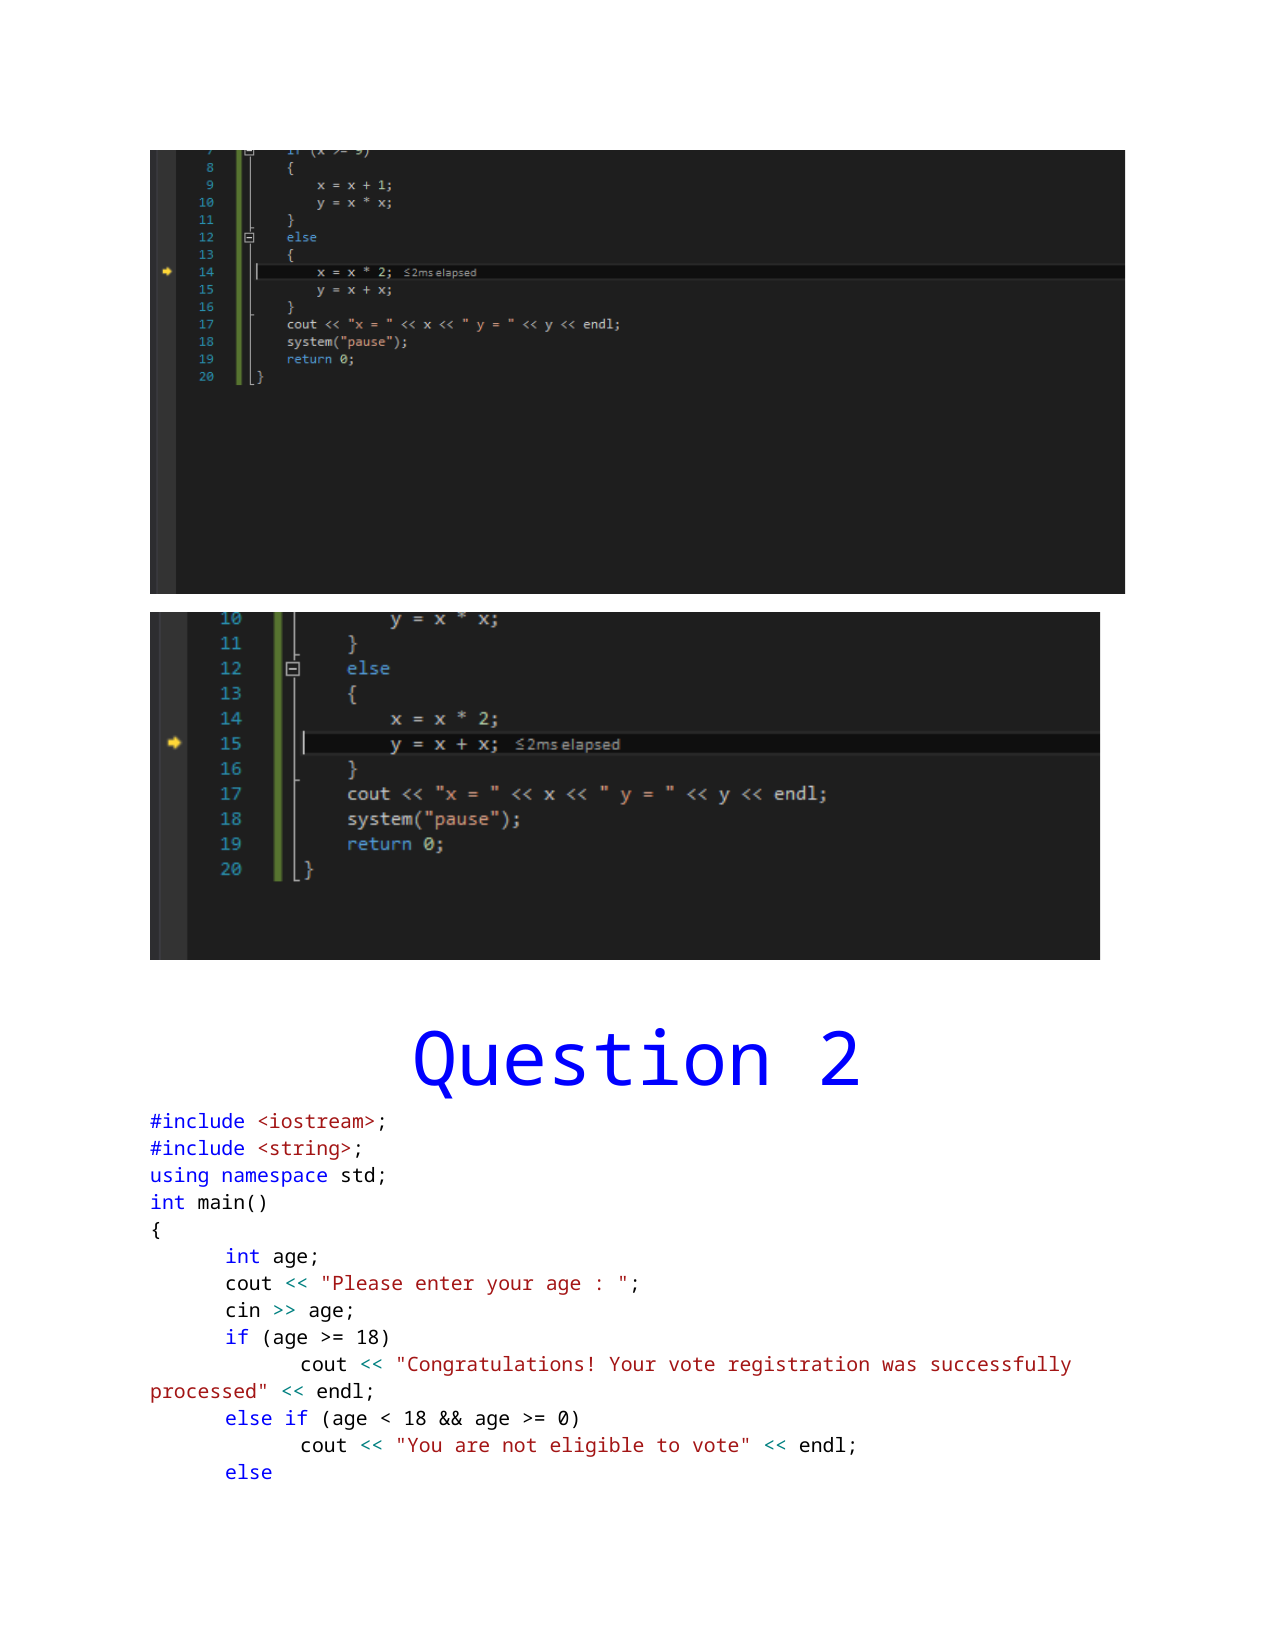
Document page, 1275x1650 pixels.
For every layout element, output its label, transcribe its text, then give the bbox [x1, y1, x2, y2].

text #include <string>; [150, 1134, 1125, 1161]
picture [150, 612, 1100, 960]
text using namespace std; [150, 1161, 1125, 1188]
text int main() [150, 1188, 1125, 1215]
text cin >> age; [150, 1296, 1125, 1323]
text int age; [150, 1242, 1125, 1269]
text cout << "Congratulations! Your vote registration was successfully processed" << endl; [150, 1350, 1125, 1404]
text Question 2 [150, 1005, 1125, 1107]
text cout << "You are not eligible to vote" << endl; [150, 1431, 1125, 1458]
text else if (age < 18 && age >= 0) [150, 1404, 1125, 1431]
picture [150, 150, 1125, 594]
text else [150, 1458, 1125, 1485]
text cout << "Please enter your age : "; [150, 1269, 1125, 1296]
text if (age >= 18) [150, 1323, 1125, 1350]
text { [150, 1215, 1125, 1242]
text #include <iostream>; [150, 1107, 1125, 1134]
